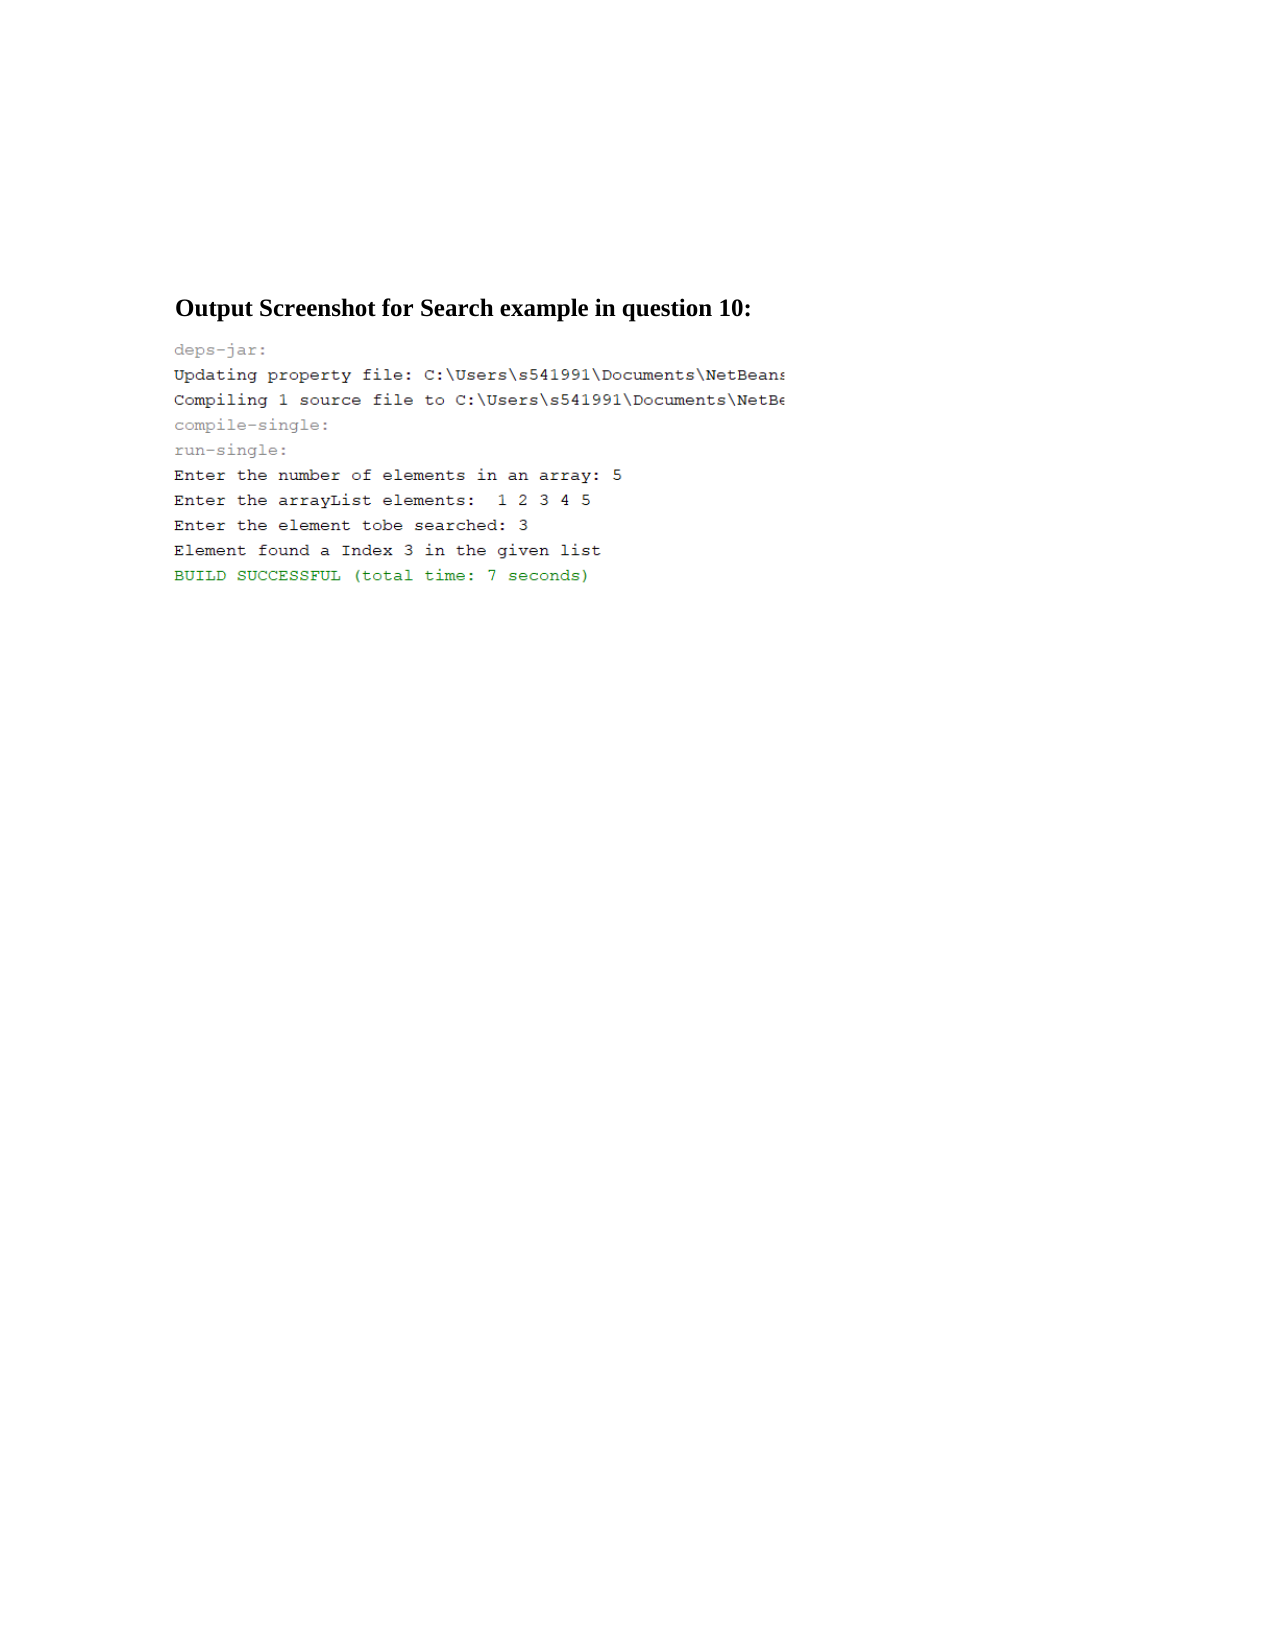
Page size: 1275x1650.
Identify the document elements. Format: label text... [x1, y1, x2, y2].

picture [150, 340, 785, 620]
text Output Screenshot for Search example in question 10: [150, 293, 1125, 322]
